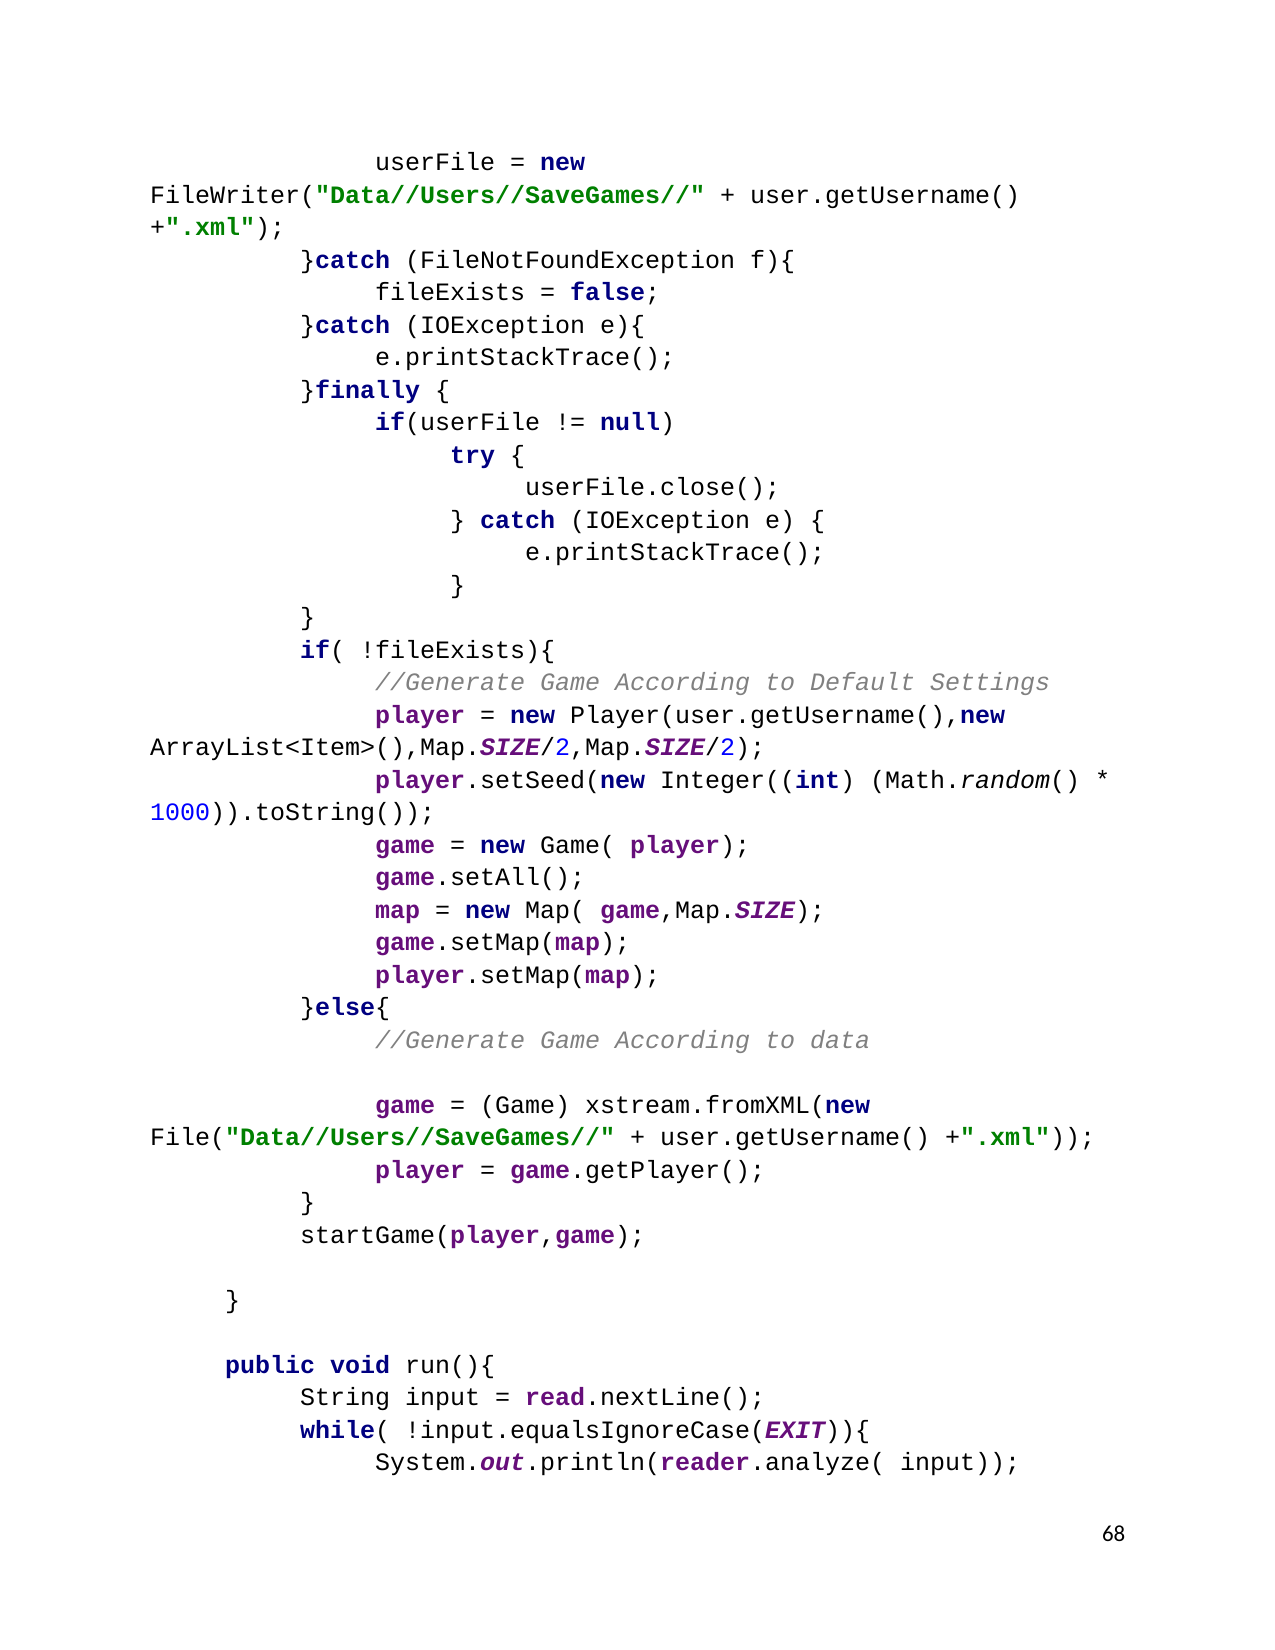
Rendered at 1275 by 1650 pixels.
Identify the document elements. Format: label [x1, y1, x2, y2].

text [150, 150, 1125, 1478]
